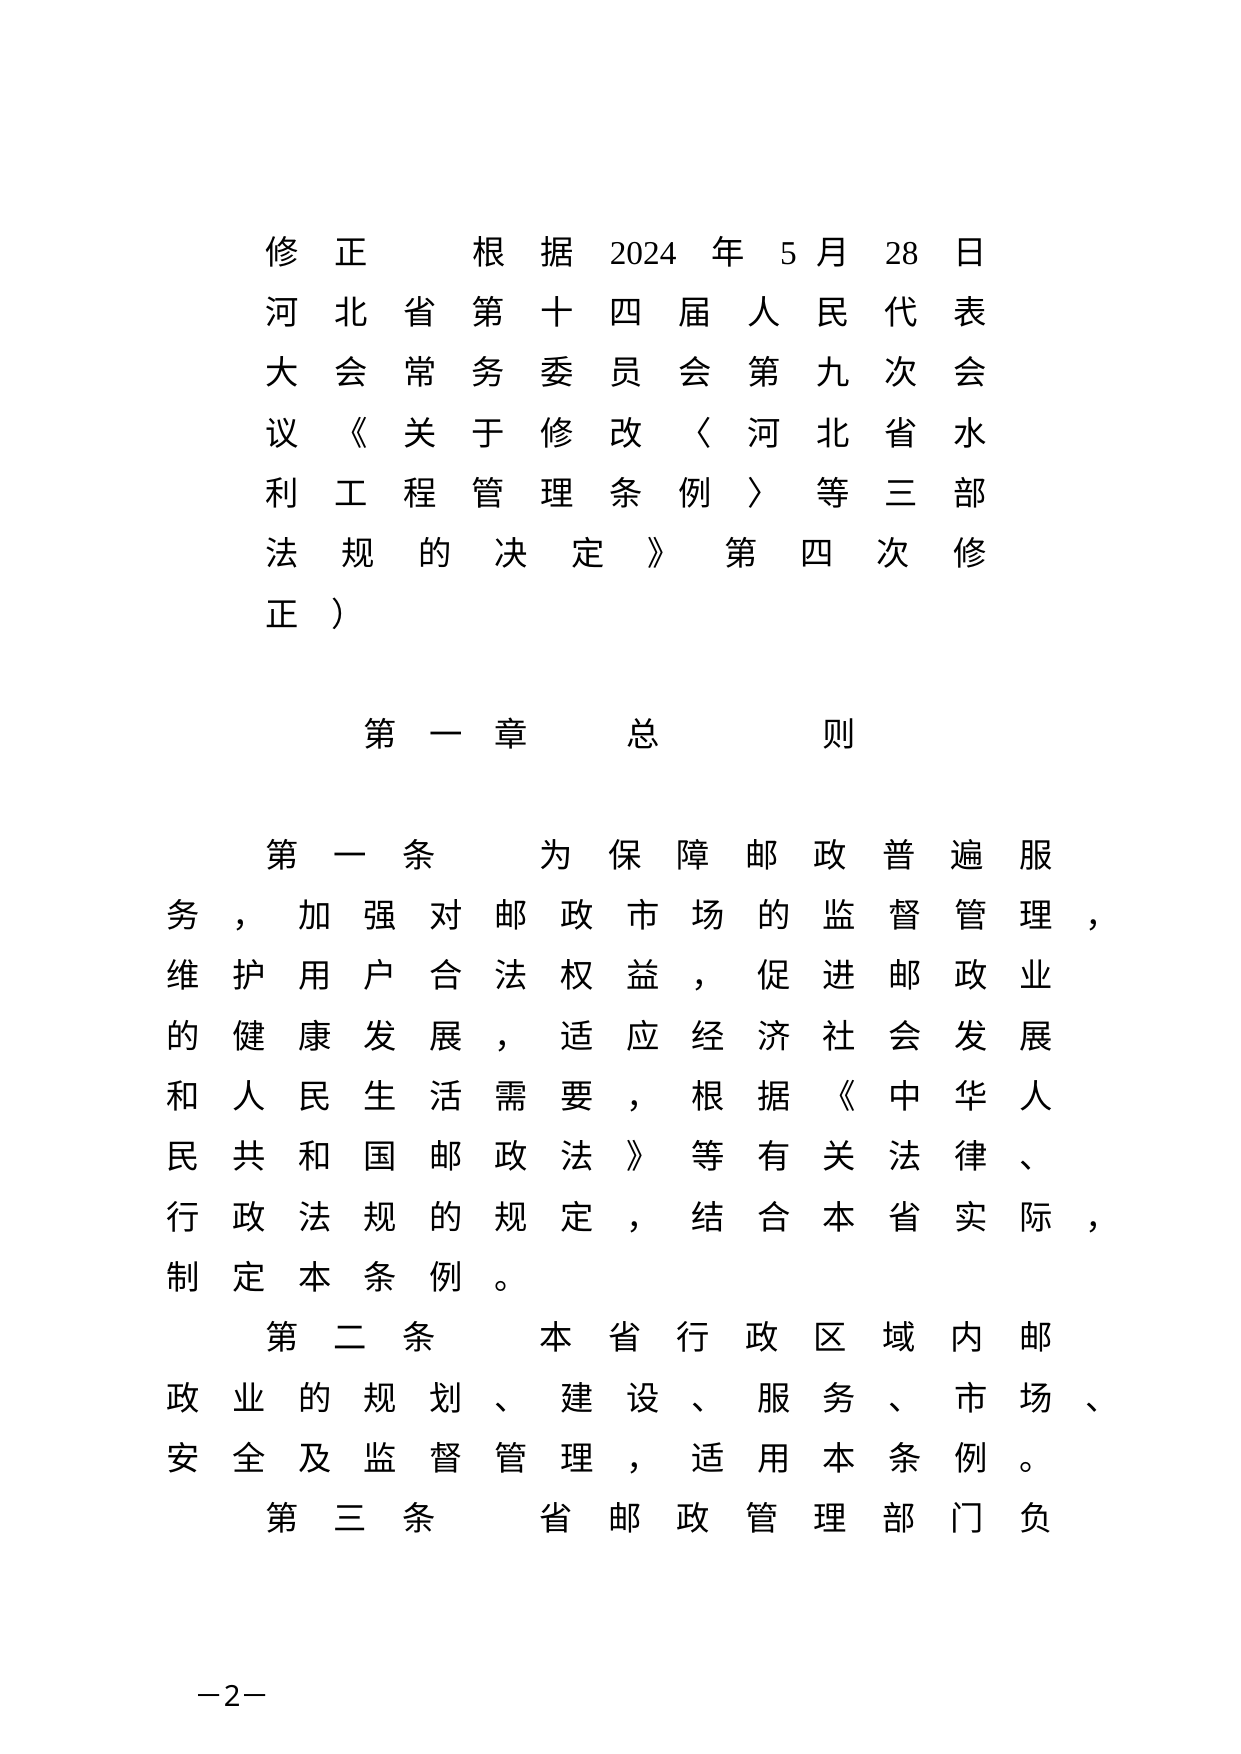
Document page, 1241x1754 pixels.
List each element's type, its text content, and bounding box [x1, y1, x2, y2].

text 第二条 本省行政区域内邮政业的规划、建设、服务、市场、安全及监督管理，适用本条例。 [167, 1305, 1085, 1486]
text 第一条 为保障邮政普遍服务，加强对邮政市场的监督管理，维护用户合法权益，促进邮政业的健康发展，适应经济社会发展和人民生活需要，根据《中华人民共和国邮政法》等有关法律、行政法规的规定，结合本省实际，制定本条例。 [167, 822, 1085, 1305]
subtitle 第一章 总 则 [167, 702, 1085, 762]
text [167, 1486, 1085, 1546]
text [232, 219, 1019, 642]
